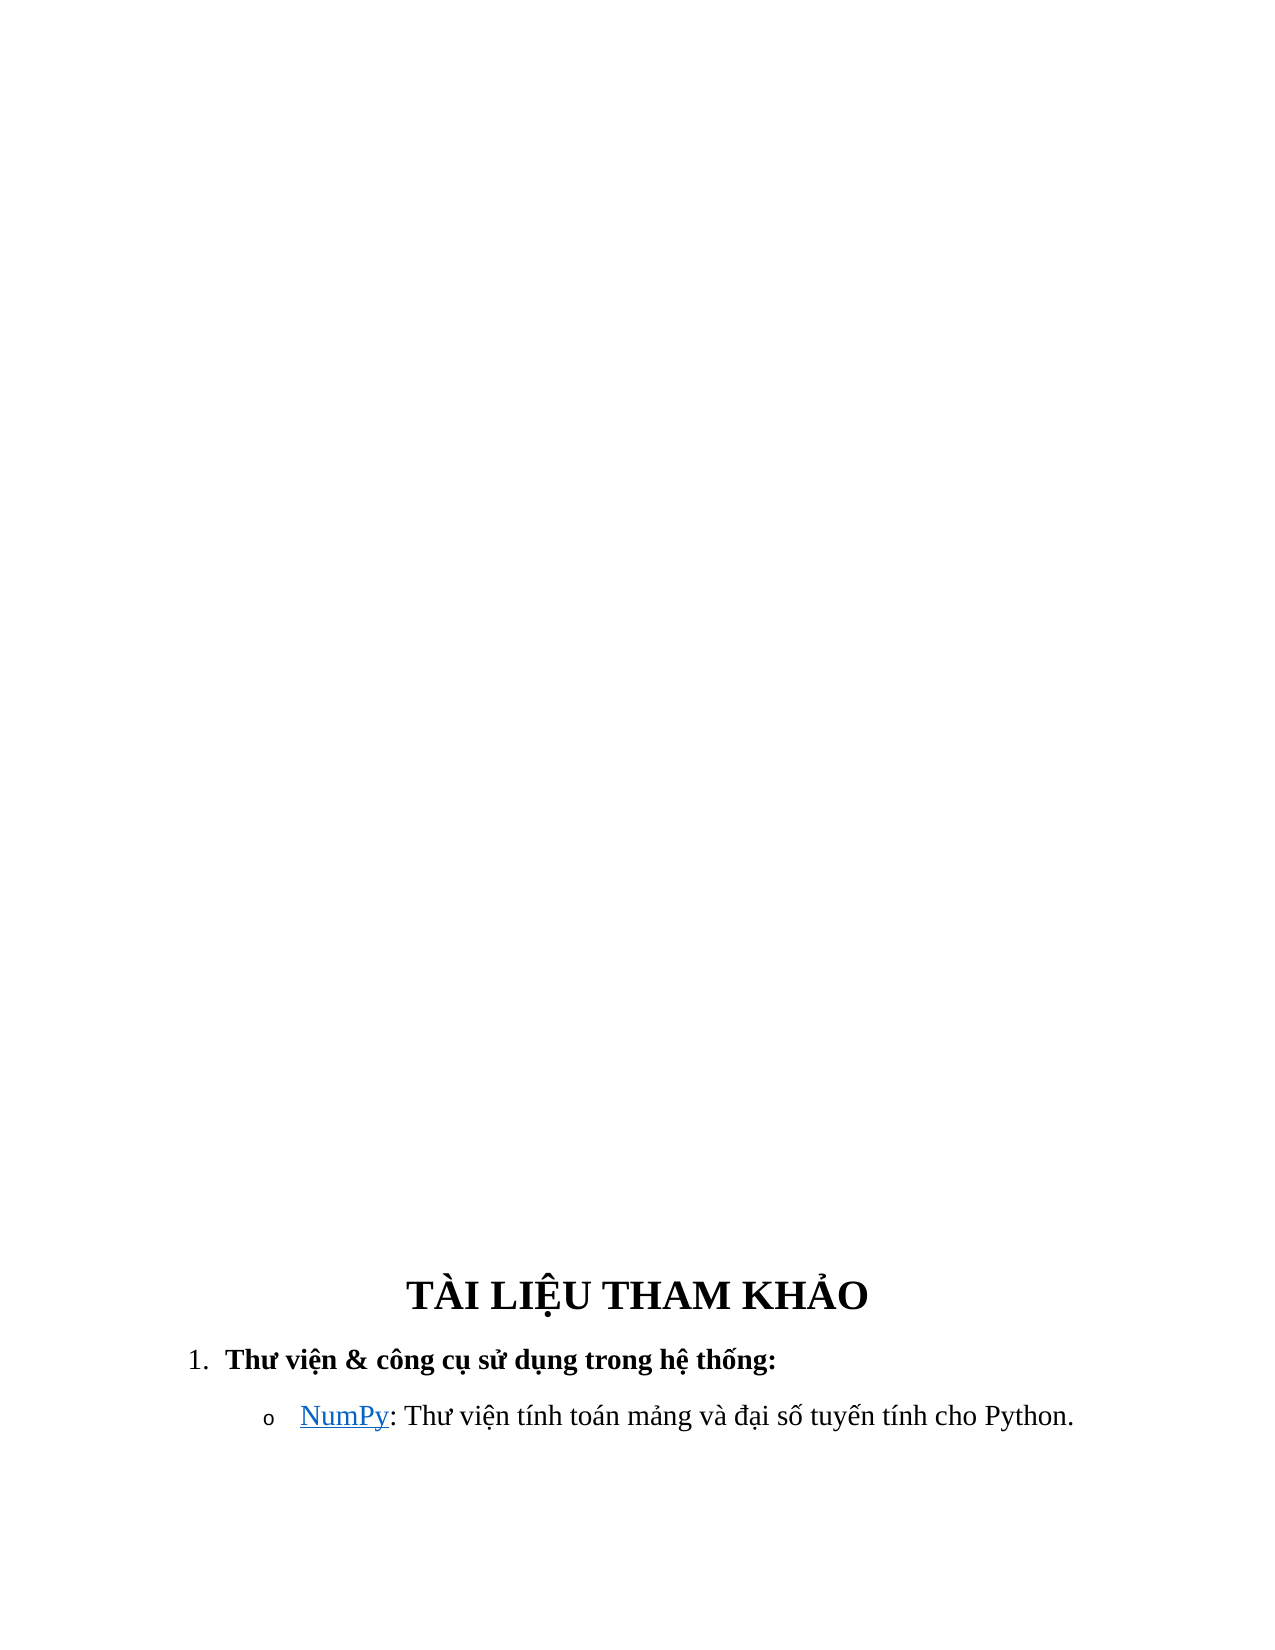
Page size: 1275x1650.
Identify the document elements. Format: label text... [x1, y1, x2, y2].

text TÀI LIỆU THAM KHẢO [150, 1271, 1125, 1319]
list NumPy: Thư viện tính toán mảng và đại số tuyến tính cho Python. [262, 1398, 1125, 1431]
list Thư viện & công cụ sử dụng trong hệ thống: [187, 1342, 1125, 1376]
